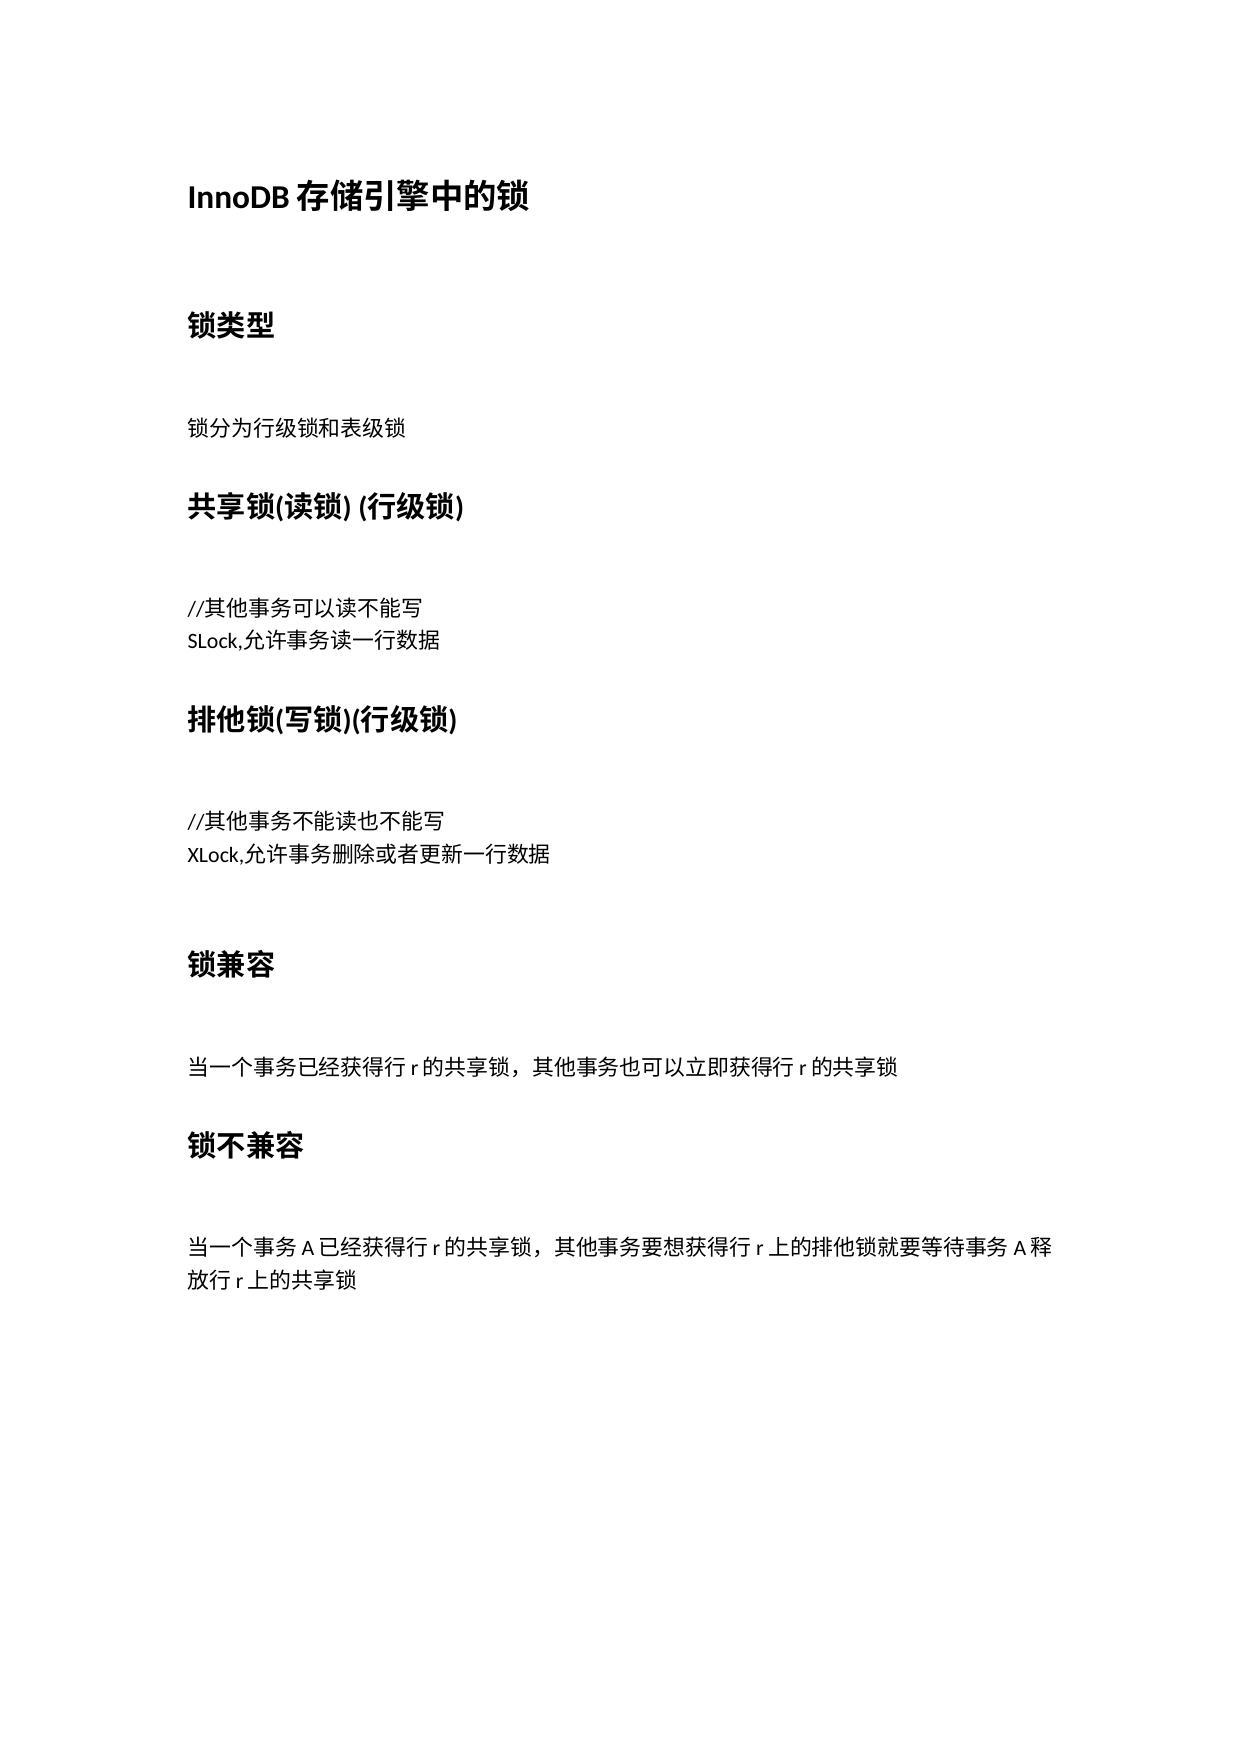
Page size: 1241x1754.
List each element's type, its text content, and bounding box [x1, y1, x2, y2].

text 当一个事务A已经获得行r的共享锁，其他事务要想获得行r上的排他锁就要等待事务A释放行r上的共享锁 [187, 1230, 1053, 1295]
subtitle 锁兼容 [187, 930, 1053, 995]
subtitle 锁类型 [187, 291, 1053, 356]
text //其他事务可以读不能写 [187, 591, 1053, 623]
text 锁分为行级锁和表级锁 [187, 410, 1053, 443]
text SLock,允许事务读一行数据 [187, 623, 1053, 656]
text 当一个事务已经获得行r的共享锁，其他事务也可以立即获得行r的共享锁 [187, 1049, 1053, 1082]
text XLock,允许事务删除或者更新一行数据 [187, 836, 1053, 869]
text //其他事务不能读也不能写 [187, 804, 1053, 836]
subtitle InnoDB存储引擎中的锁 [187, 162, 1053, 227]
subtitle 排他锁(写锁)(行级锁) [187, 685, 1053, 750]
subtitle 共享锁(读锁) (行级锁) [187, 472, 1053, 537]
subtitle 锁不兼容 [187, 1111, 1053, 1176]
